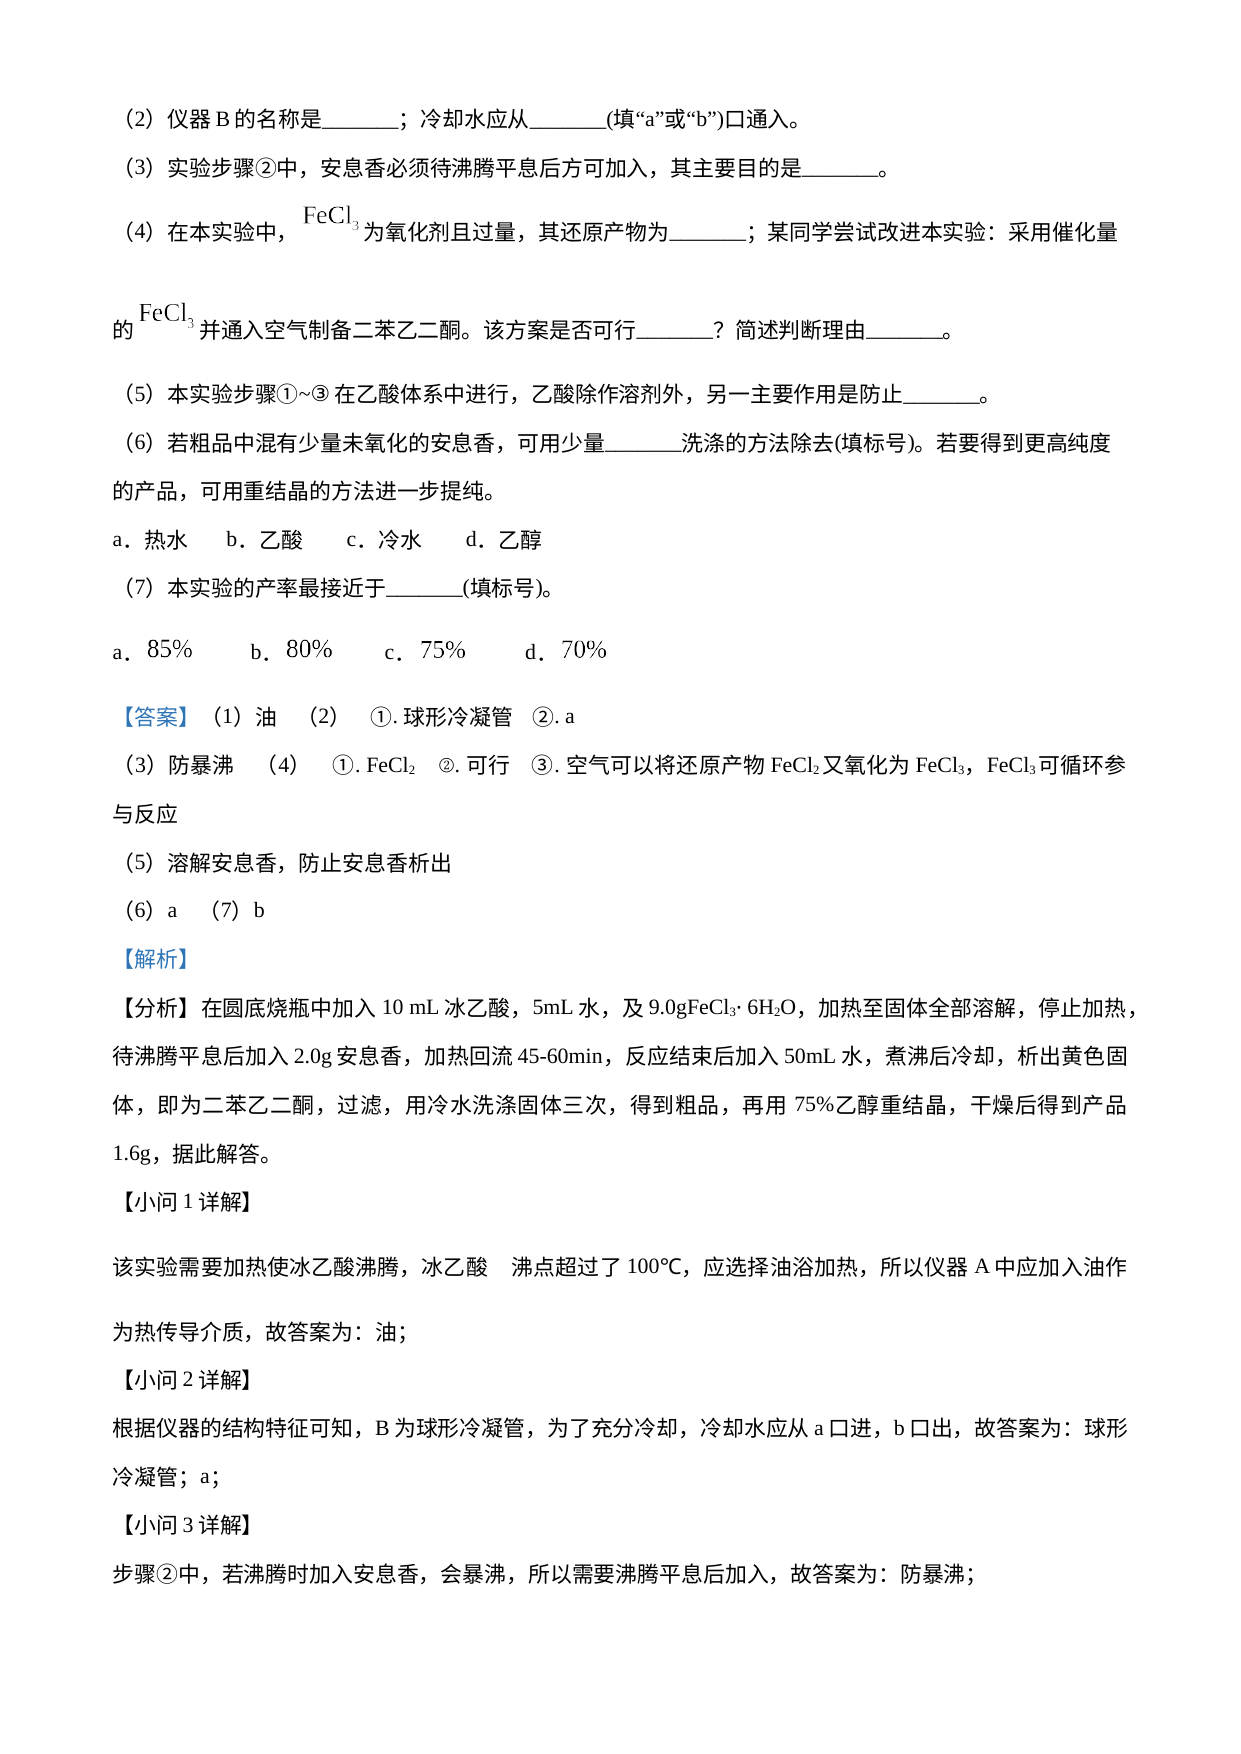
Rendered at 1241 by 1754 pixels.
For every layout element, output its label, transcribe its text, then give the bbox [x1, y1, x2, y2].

text （4）在本实验中，为氧化剂且过量，其还原产物为_______；某同学尝试改进本实验：采用催化量的并通入空气制备二苯乙二酮。该方案是否可行_______？简述判断理由_______。 [112, 198, 1128, 361]
text （5）本实验步骤①~③在乙酸体系中进行，乙酸除作溶剂外，另一主要作用是防止_______。 [112, 377, 1128, 409]
text 【答案】（1）油 （2） ①. 球形冷凝管 ②. a [112, 700, 1128, 732]
text 该实验需要加热使冰乙酸沸腾，冰乙酸沸点超过了100℃，应选择油浴加热，所以仪器A中应加入油作为热传导介质，故答案为：油； [112, 1233, 1128, 1347]
text （5）溶解安息香，防止安息香析出 [112, 845, 1128, 878]
text 【小问1详解】 [112, 1185, 1128, 1217]
text 【小问2详解】 [112, 1363, 1128, 1395]
text a． b． c． d． [112, 619, 1128, 684]
text 【小问3详解】 [112, 1508, 1128, 1541]
text a．热水 b．乙酸 c．冷水 d．乙醇 [112, 522, 1128, 555]
text （3）实验步骤②中，安息香必须待沸腾平息后方可加入，其主要目的是_______。 [112, 150, 1128, 183]
text （6）a （7）b [112, 893, 1128, 926]
text （7）本实验的产率最接近于_______(填标号)。 [112, 571, 1128, 603]
text （2）仪器B的名称是_______；冷却水应从_______(填“a”或“b”)口通入。 [112, 102, 1128, 134]
text （3）防暴沸 （4） ①. FeCl2 ②. 可行 ③. 空气可以将还原产物FeCl2又氧化为FeCl3，FeCl3可循环参与反应 [112, 748, 1128, 829]
text 步骤②中，若沸腾时加入安息香，会暴沸，所以需要沸腾平息后加入，故答案为：防暴沸； [112, 1556, 1128, 1589]
text 根据仪器的结构特征可知，B为球形冷凝管，为了充分冷却，冷却水应从a口进，b口出，故答案为：球形冷凝管；a； [112, 1411, 1128, 1492]
text （6）若粗品中混有少量未氧化的安息香，可用少量_______洗涤的方法除去(填标号)。若要得到更高纯度的产品，可用重结晶的方法进一步提纯。 [112, 425, 1128, 506]
text 【解析】 [112, 942, 1128, 974]
text 【分析】在圆底烧瓶中加入10 mL冰乙酸，5mL水，及9.0gFeCl3· 6H2O，加热至固体全部溶解，停止加热，待沸腾平息后加入2.0g安息香，加热回流45-60min，反应结束后加入50mL水，煮沸后冷却，析出黄色固体，即为二苯乙二酮，过滤，用冷水洗涤固体三次，得到粗品，再用75%乙醇重结晶，干燥后得到产品1.6g，据此解答。 [112, 990, 1128, 1169]
